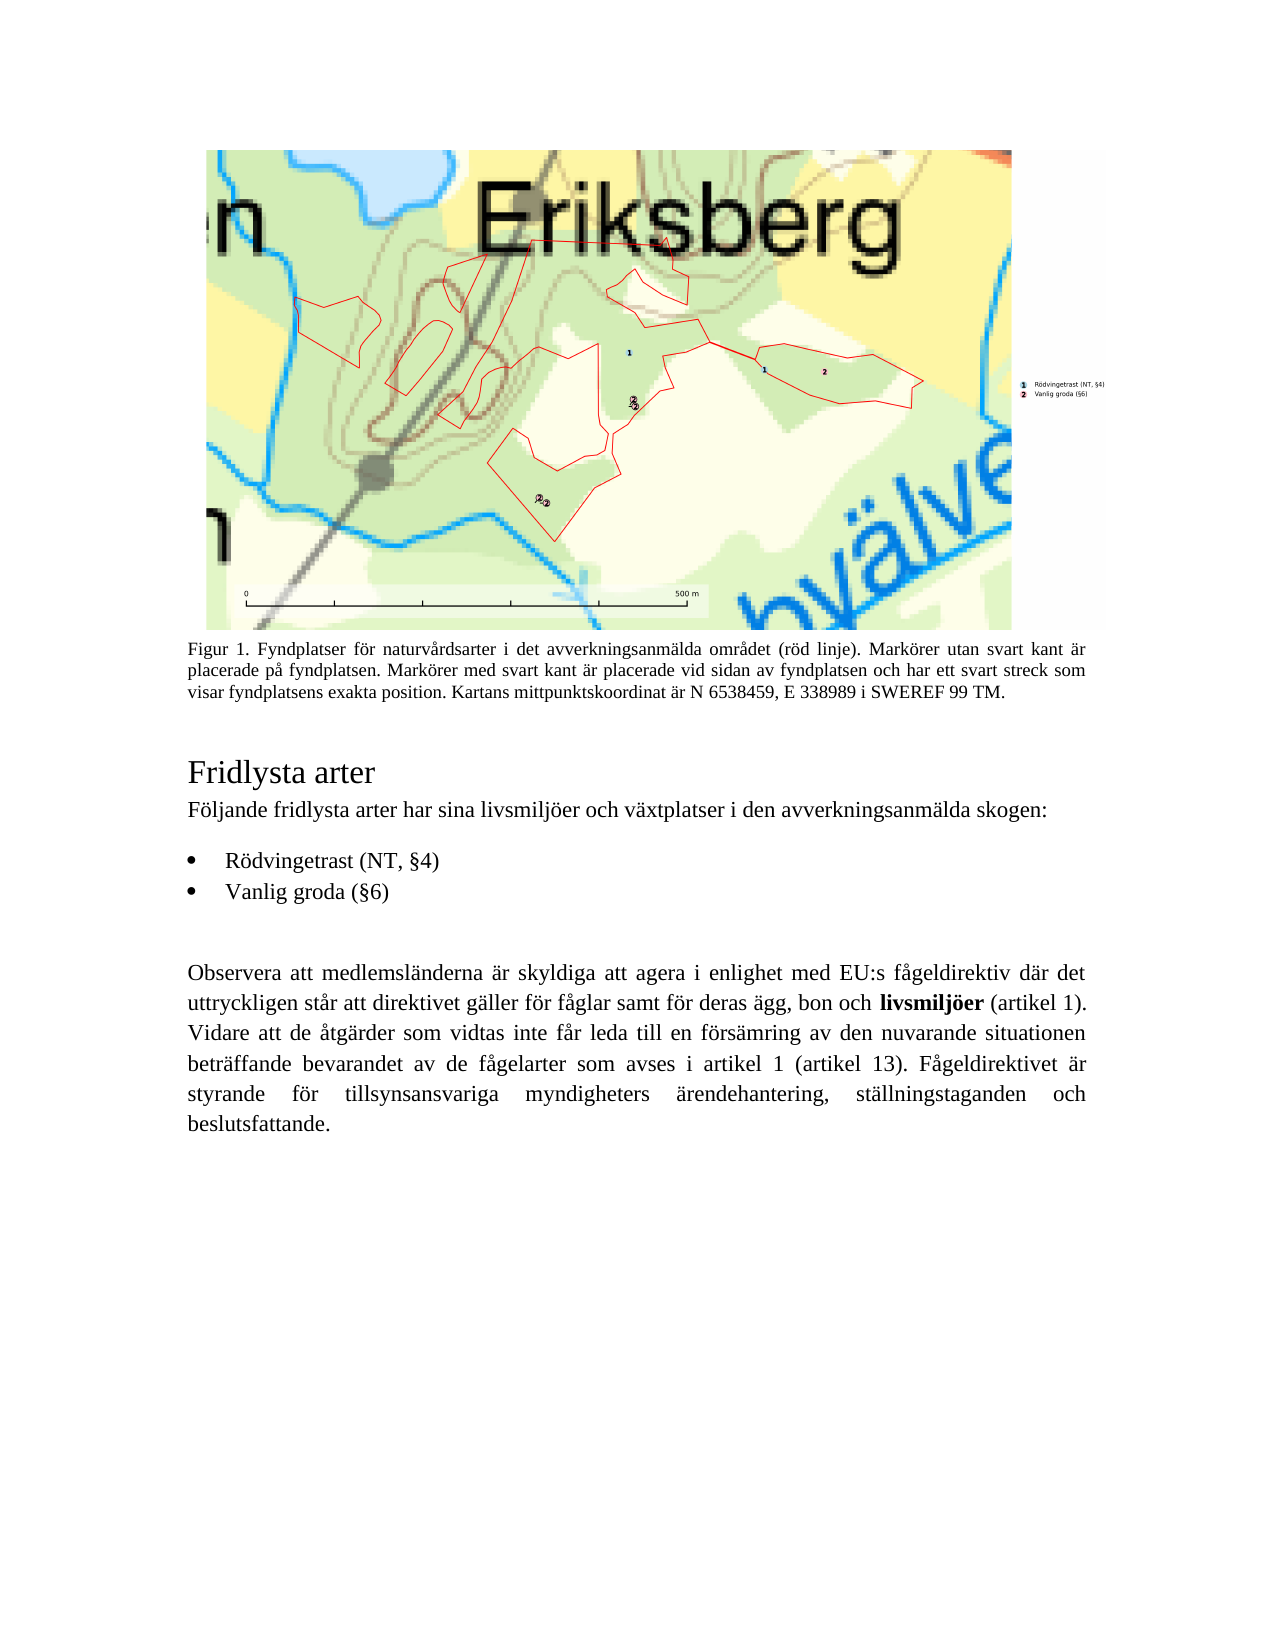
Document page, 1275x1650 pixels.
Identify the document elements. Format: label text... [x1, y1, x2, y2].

text Observera att medlemsländerna är skyldiga att agera i enlighet med EU:s fågeldirektiv där det uttryckligen står att direktivet gäller för fåglar samt för deras ägg, bon och livsmiljöer (artikel 1). Vidare att de åtgärder som vidtas inte får leda till en försämring av den nuvarande situationen beträffande bevarandet av de fågelarter som avses i artikel 1 (artikel 13). Fågeldirektivet är styrande för tillsynsansvariga myndigheters ärendehantering, ställningstaganden och beslutsfattande. [187, 929, 1087, 1136]
text Figur 1. Fyndplatser för naturvårdsarter i det avverkningsanmälda området (röd linje). Markörer utan svart kant är placerade på fyndplatsen. Markörer med svart kant är placerade vid sidan av fyndplatsen och har ett svart streck som visar fyndplatsens exakta position. Kartans mittpunktskoordinat är N 6538459, E 338989 i SWEREF 99 TM. [187, 638, 1087, 702]
list Vanlig groda (§6) [187, 878, 1087, 904]
picture [206, 150, 1107, 630]
text Följande fridlysta arter har sina livsmiljöer och växtplatser i den avverkningsanmälda skogen: [187, 796, 1087, 823]
list Rödvingetrast (NT, §4) [187, 847, 1087, 874]
subtitle Fridlysta arter [187, 752, 1087, 791]
